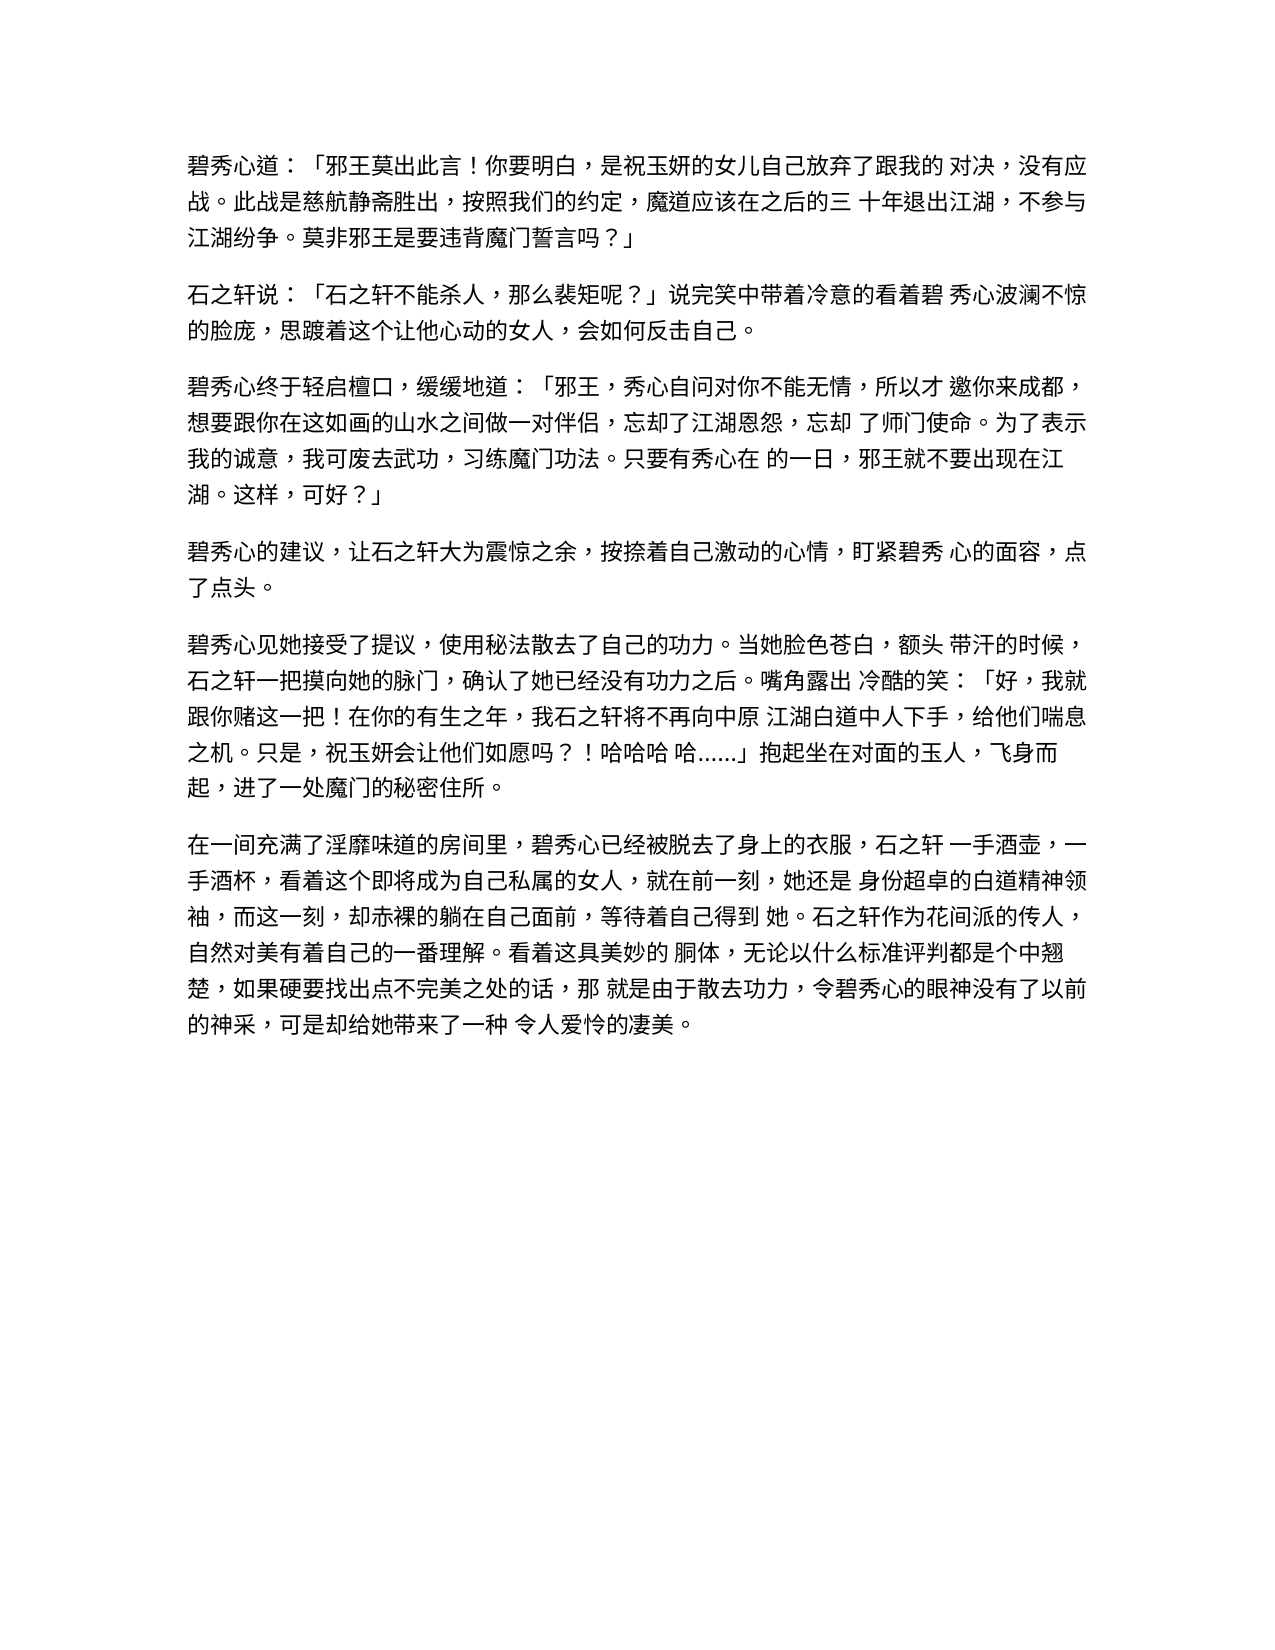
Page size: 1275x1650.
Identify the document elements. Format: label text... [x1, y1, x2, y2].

text 碧秀心见她接受了提议，使用秘法散去了自己的功力。当她脸色苍白，额头 带汗的时候，石之轩一把摸向她的脉门，确认了她已经没有功力之后。嘴角露出 冷酷的笑：「好，我就跟你赌这一把！在你的有生之年，我石之轩将不再向中原 江湖白道中人下手，给他们喘息之机。只是，祝玉妍会让他们如愿吗？！哈哈哈 哈……」抱起坐在对面的玉人，飞身而起，进了一处魔门的秘密住所。 [187, 629, 1087, 804]
text 在一间充满了淫靡味道的房间里，碧秀心已经被脱去了身上的衣服，石之轩 一手酒壶，一手酒杯，看着这个即将成为自己私属的女人，就在前一刻，她还是 身份超卓的白道精神领袖，而这一刻，却赤裸的躺在自己面前，等待着自己得到 她。石之轩作为花间派的传人，自然对美有着自己的一番理解。看着这具美妙的 胴体，无论以什么标准评判都是个中翘楚，如果硬要找出点不完美之处的话，那 就是由于散去功力，令碧秀心的眼神没有了以前的神采，可是却给她带来了一种 令人爱怜的凄美。 [187, 829, 1087, 1040]
text 碧秀心终于轻启檀口，缓缓地道：「邪王，秀心自问对你不能无情，所以才 邀你来成都，想要跟你在这如画的山水之间做一对伴侣，忘却了江湖恩怨，忘却 了师门使命。为了表示我的诚意，我可废去武功，习练魔门功法。只要有秀心在 的一日，邪王就不要出现在江湖。这样，可好？」 [187, 371, 1087, 510]
text 碧秀心的建议，让石之轩大为震惊之余，按捺着自己激动的心情，盯紧碧秀 心的面容，点了点头。 [187, 536, 1087, 603]
text 石之轩说：「石之轩不能杀人，那么裴矩呢？」说完笑中带着冷意的看着碧 秀心波澜不惊的脸庞，思踱着这个让他心动的女人，会如何反击自己。 [187, 279, 1087, 346]
text 碧秀心道：「邪王莫出此言！你要明白，是祝玉妍的女儿自己放弃了跟我的 对决，没有应战。此战是慈航静斋胜出，按照我们的约定，魔道应该在之后的三 十年退出江湖，不参与江湖纷争。莫非邪王是要违背魔门誓言吗？」 [187, 150, 1087, 253]
